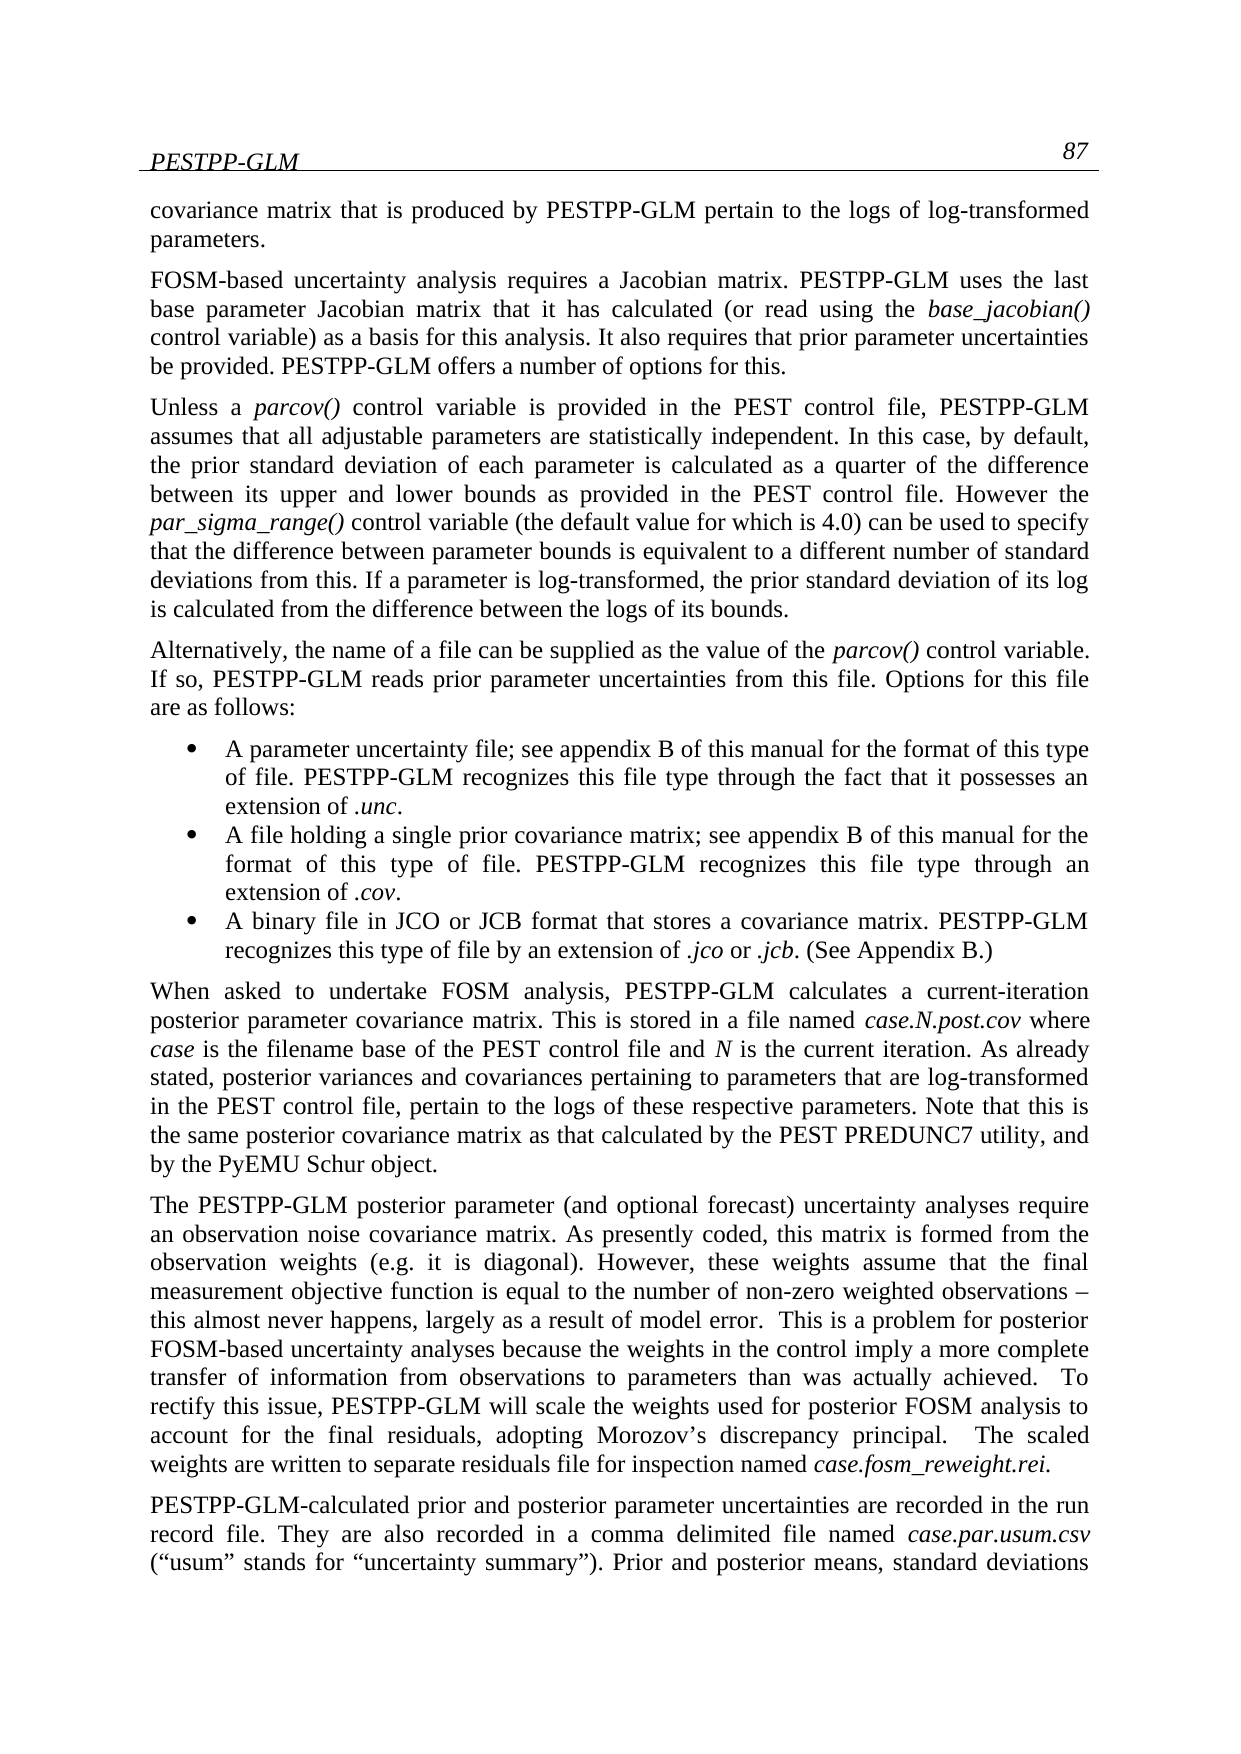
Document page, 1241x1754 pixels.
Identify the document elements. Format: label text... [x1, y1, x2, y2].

list A file holding a single prior covariance matrix; see appendix B of this manual for the format of this type of file. PESTPP-GLM recognizes this file type through an extension of .cov. [187, 820, 1090, 906]
list A parameter uncertainty file; see appendix B of this manual for the format of this type of file. PESTPP-GLM recognizes this file type through the fact that it possesses an extension of .unc. [187, 734, 1090, 820]
text Alternatively, the name of a file can be supplied as the value of the parcov() control variable. If so, PESTPP-GLM reads prior parameter uncertainties from this file. Options for this file are as follows: [150, 635, 1090, 721]
list A binary file in JCO or JCB format that stores a covariance matrix. PESTPP-GLM recognizes this type of file by an extension of .jco or .jcb. (See Appendix B.) [187, 906, 1090, 964]
text When asked to undertake FOSM analysis, PESTPP-GLM calculates a current-iteration posterior parameter covariance matrix. This is stored in a file named case.N.post.cov where case is the filename base of the PEST control file and N is the current iteration. As already stated, posterior variances and covariances pertaining to parameters that are log-transformed in the PEST control file, pertain to the logs of these respective parameters. Note that this is the same posterior covariance matrix as that calculated by the PEST PREDUNC7 utility, and by the PyEMU Schur object. [150, 976, 1090, 1177]
text FOSM-based uncertainty analysis requires a Jacobian matrix. PESTPP-GLM uses the last base parameter Jacobian matrix that it has calculated (or read using the base_jacobian() control variable) as a basis for this analysis. It also requires that prior parameter uncertainties be provided. PESTPP-GLM offers a number of options for this. [150, 265, 1090, 380]
text The PESTPP-GLM posterior parameter (and optional forecast) uncertainty analyses require an observation noise covariance matrix. As presently coded, this matrix is formed from the observation weights (e.g. it is diagonal). However, these weights assume that the final measurement objective function is equal to the number of non-zero weighted observations – this almost never happens, largely as a result of model error. This is a problem for posterior FOSM-based uncertainty analyses because the weights in the control imply a more complete transfer of information from observations to parameters than was actually achieved. To rectify this issue, PESTPP-GLM will scale the weights used for posterior FOSM analysis to account for the final residuals, adopting Morozov’s discrepancy principal. The scaled weights are written to separate residuals file for inspection named case.fosm_reweight.rei. [150, 1190, 1090, 1477]
